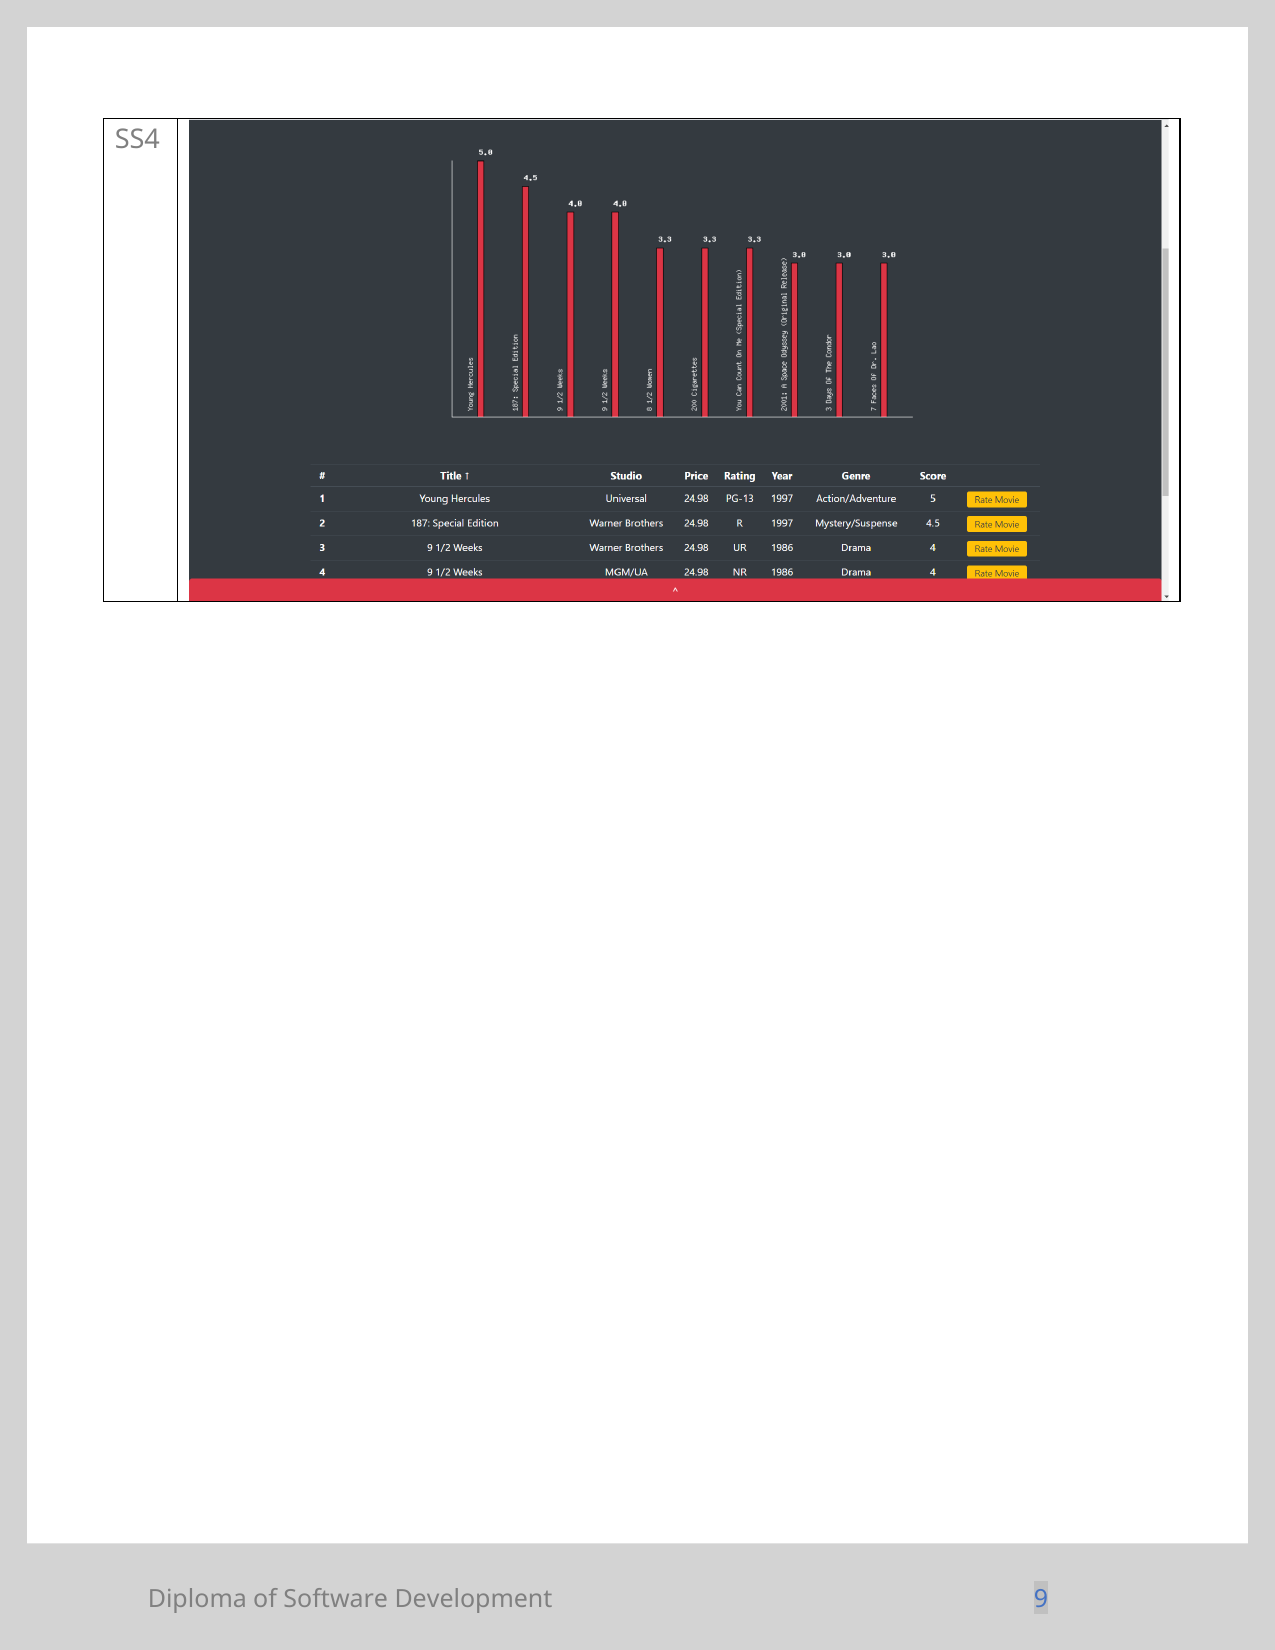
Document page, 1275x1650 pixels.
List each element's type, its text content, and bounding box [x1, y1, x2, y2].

picture [189, 119, 1169, 601]
table_cell SS4 [104, 119, 177, 601]
table_cell [178, 119, 189, 601]
table_cell [1169, 119, 1179, 601]
